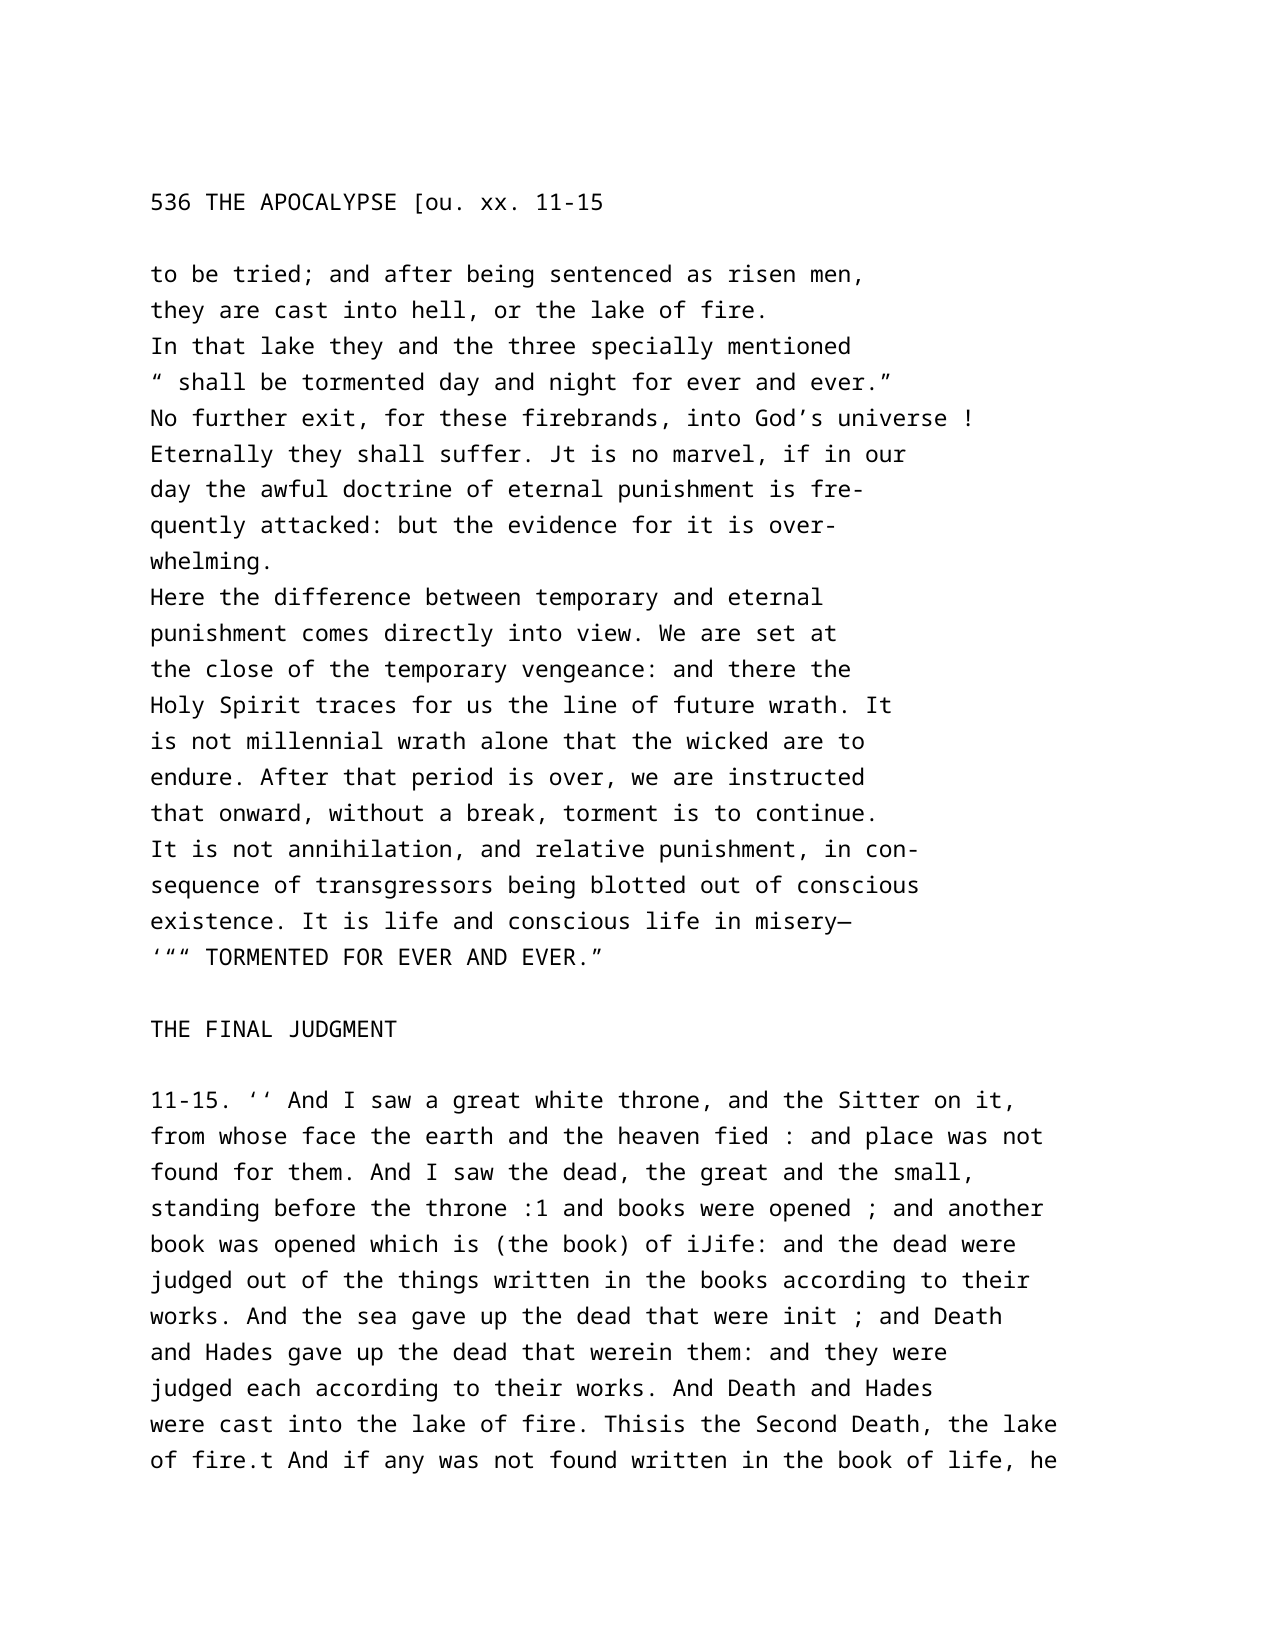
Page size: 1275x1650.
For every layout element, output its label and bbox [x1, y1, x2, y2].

text [150, 150, 1125, 1475]
